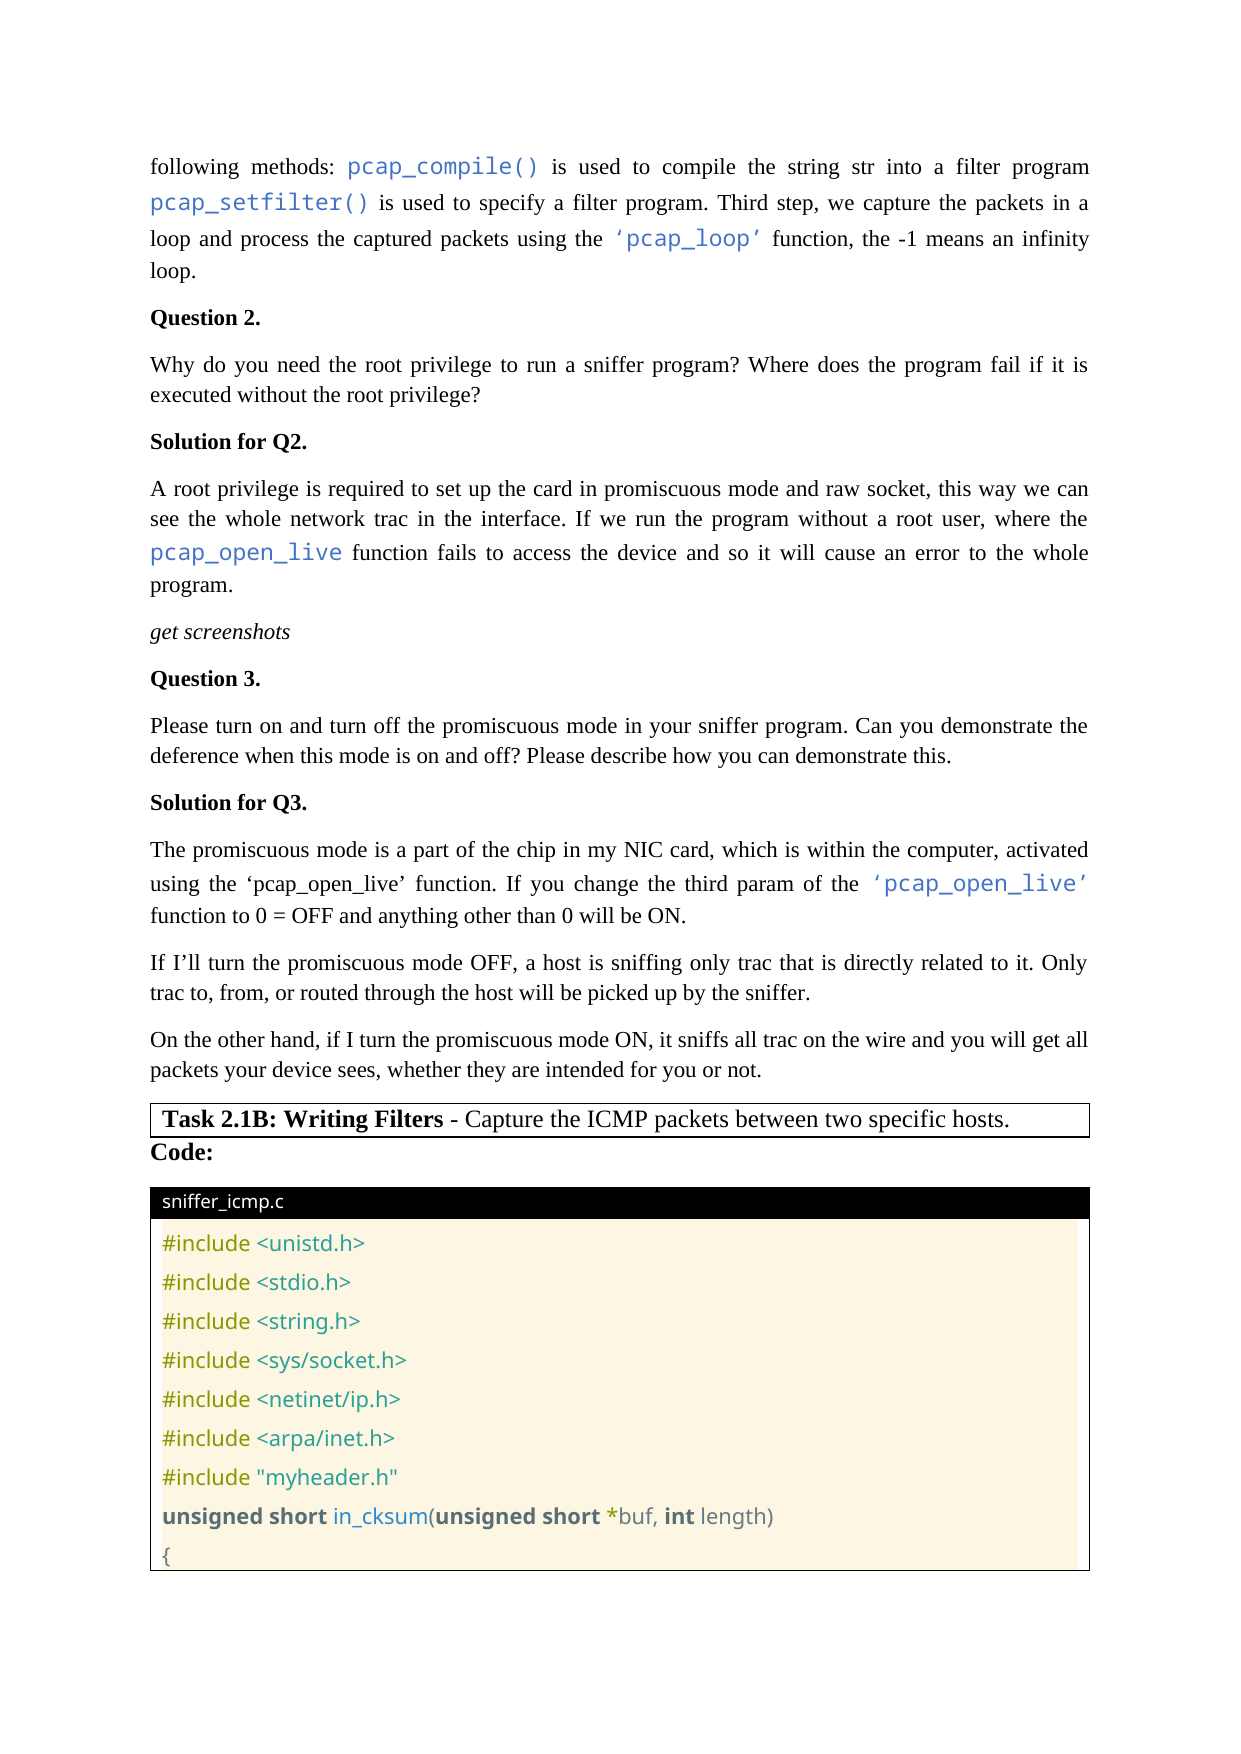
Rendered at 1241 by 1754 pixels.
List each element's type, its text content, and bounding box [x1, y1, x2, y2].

text Solution for Q2. [150, 428, 1090, 454]
text get screenshots [150, 618, 1090, 644]
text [150, 150, 1090, 283]
text A root privilege is required to set up the card in promiscuous mode and raw socket, this way we can see the whole network trac in the interface. If we run the program without a root user, where the pcap_open_live function fails to access the device and so it will cause an error to the whole program. [150, 475, 1090, 597]
text Question 2. [150, 304, 1090, 330]
text If I’ll turn the promiscuous mode OFF, a host is sniffing only trac that is directly related to it. Only trac to, from, or routed through the host will be picked up by the sniffer. [150, 949, 1090, 1005]
text On the other hand, if I turn the promiscuous mode ON, it sniffs all trac on the wire and you will get all packets your device sees, whether they are intended for you or not. [150, 1026, 1090, 1082]
table_header Task 2.1B: Writing Filters - Capture the ICMP packets between two specific hosts. [151, 1104, 1089, 1136]
text Code: [150, 1138, 1090, 1166]
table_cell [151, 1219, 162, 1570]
text Why do you need the root privilege to run a sniffer program? Where does the program fail if it is executed without the root privilege? [150, 351, 1090, 407]
text Solution for Q3. [150, 789, 1090, 815]
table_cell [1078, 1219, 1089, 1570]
text Question 3. [150, 665, 1090, 691]
table_header sniffer_icmp.c [151, 1188, 1089, 1218]
text Please turn on and turn off the promiscuous mode in your sniffer program. Can you demonstrate the deference when this mode is on and off? Please describe how you can demonstrate this. [150, 712, 1090, 768]
text The promiscuous mode is a part of the chip in my NIC card, which is within the computer, activated using the ‘pcap_open_live’ function. If you change the third param of the ‘pcap_open_live’ function to 0 = OFF and anything other than 0 will be ON. [150, 836, 1090, 928]
